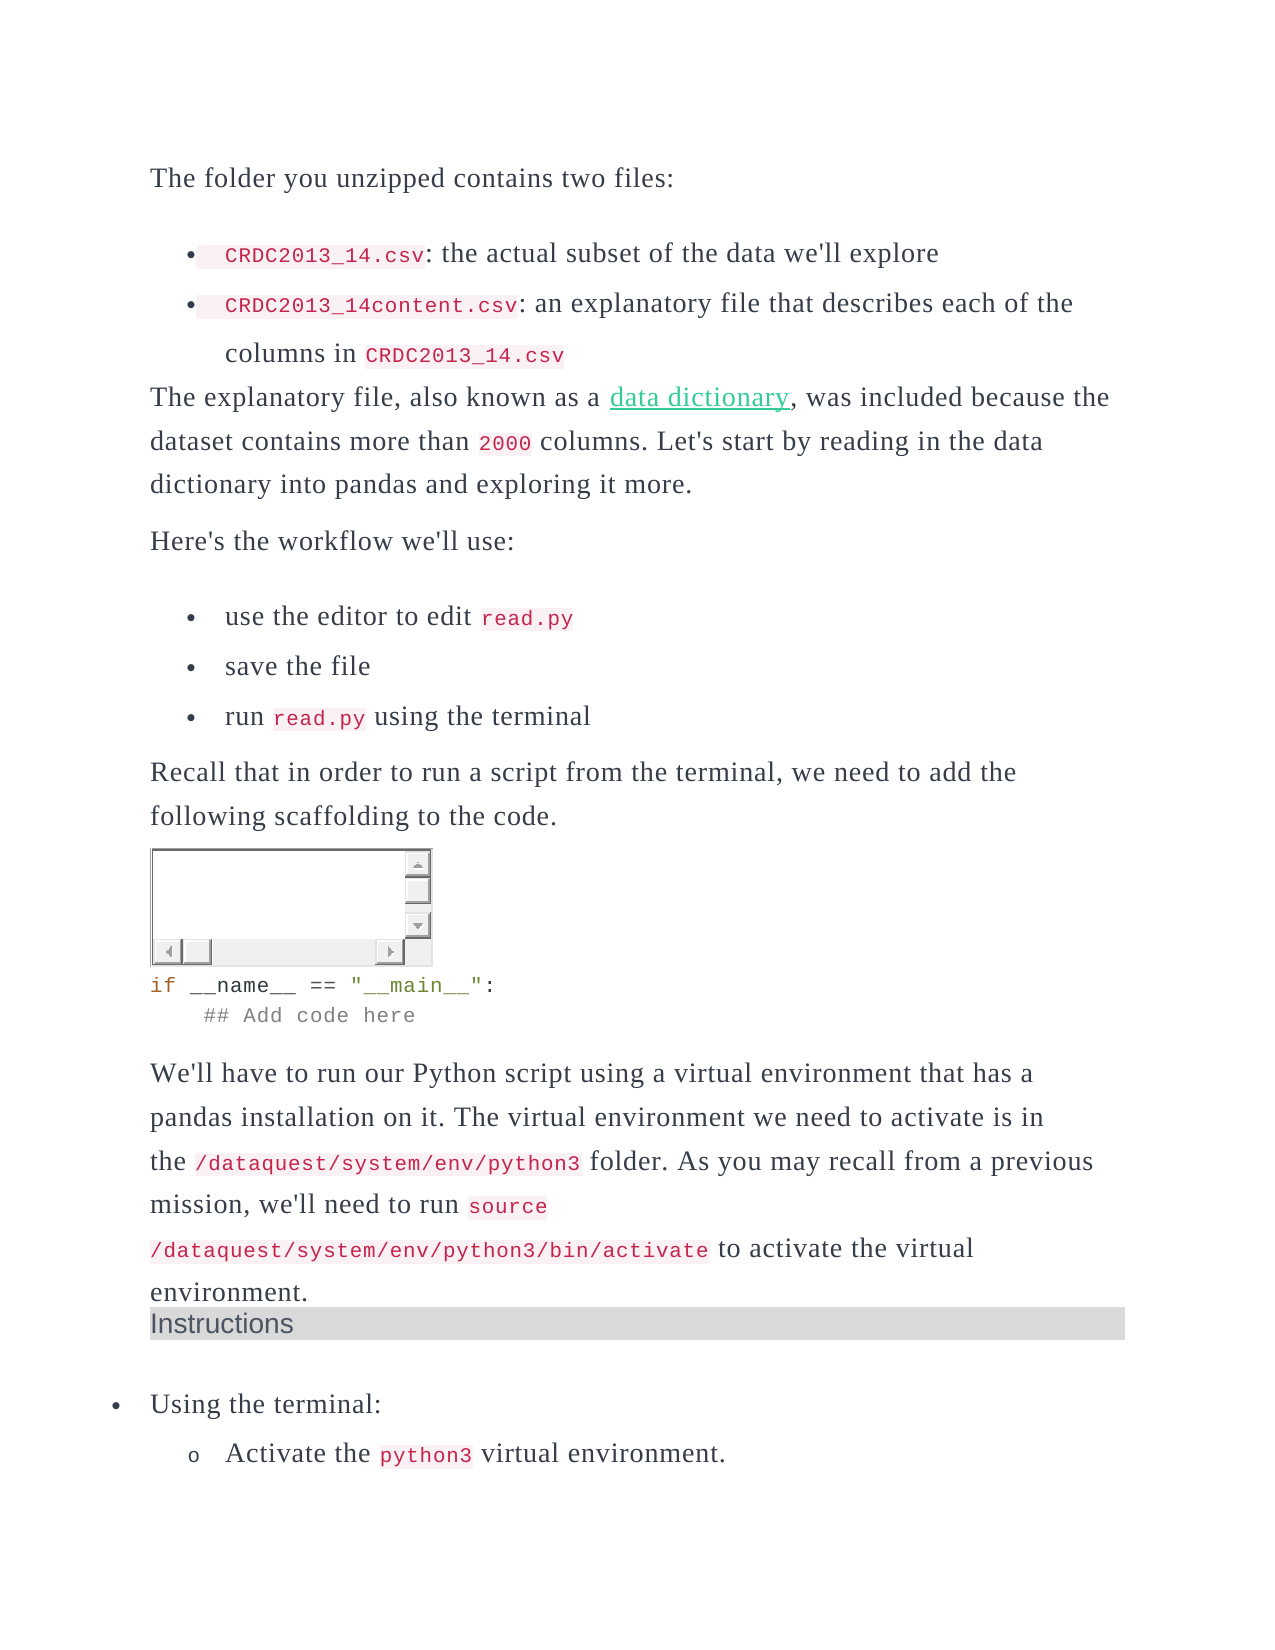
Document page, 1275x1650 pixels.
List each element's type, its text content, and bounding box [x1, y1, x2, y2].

text Instructions [150, 1307, 1125, 1340]
list use the editor to edit read.py [187, 581, 1125, 631]
text The explanatory file, also known as a data dictionary, was included because the dataset contains more than 2000 columns. Let's start by reading in the data dictionary into pandas and exploring it more. [150, 369, 1125, 500]
list Using the terminal: [112, 1369, 1125, 1419]
text We'll have to run our Python script using a virtual environment that has a pandas installation on it. The virtual environment we need to activate is in the /dataquest/system/env/python3 folder. As you may recall from a previous mission, we'll need to run source /dataquest/system/env/python3/bin/activate to activate the virtual environment. [150, 1045, 1125, 1307]
text ## Add code here [150, 998, 1125, 1028]
list run read.py using the terminal [187, 681, 1125, 731]
text if __name__ == "__main__": [150, 968, 1125, 998]
text Here's the workflow we'll use: [150, 512, 1125, 556]
list Activate the python3 virtual environment. [187, 1419, 1125, 1469]
text Recall that in order to run a script from the terminal, we need to add the following scaffolding to the code. [150, 744, 1125, 831]
text The folder you unzipped contains two files: [150, 150, 1125, 194]
list CRDC2013_14content.csv: an explanatory file that describes each of the columns in CRDC2013_14.csv [187, 269, 1125, 369]
list save the file [187, 631, 1125, 681]
list CRDC2013_14.csv: the actual subset of the data we'll explore [187, 219, 1125, 269]
